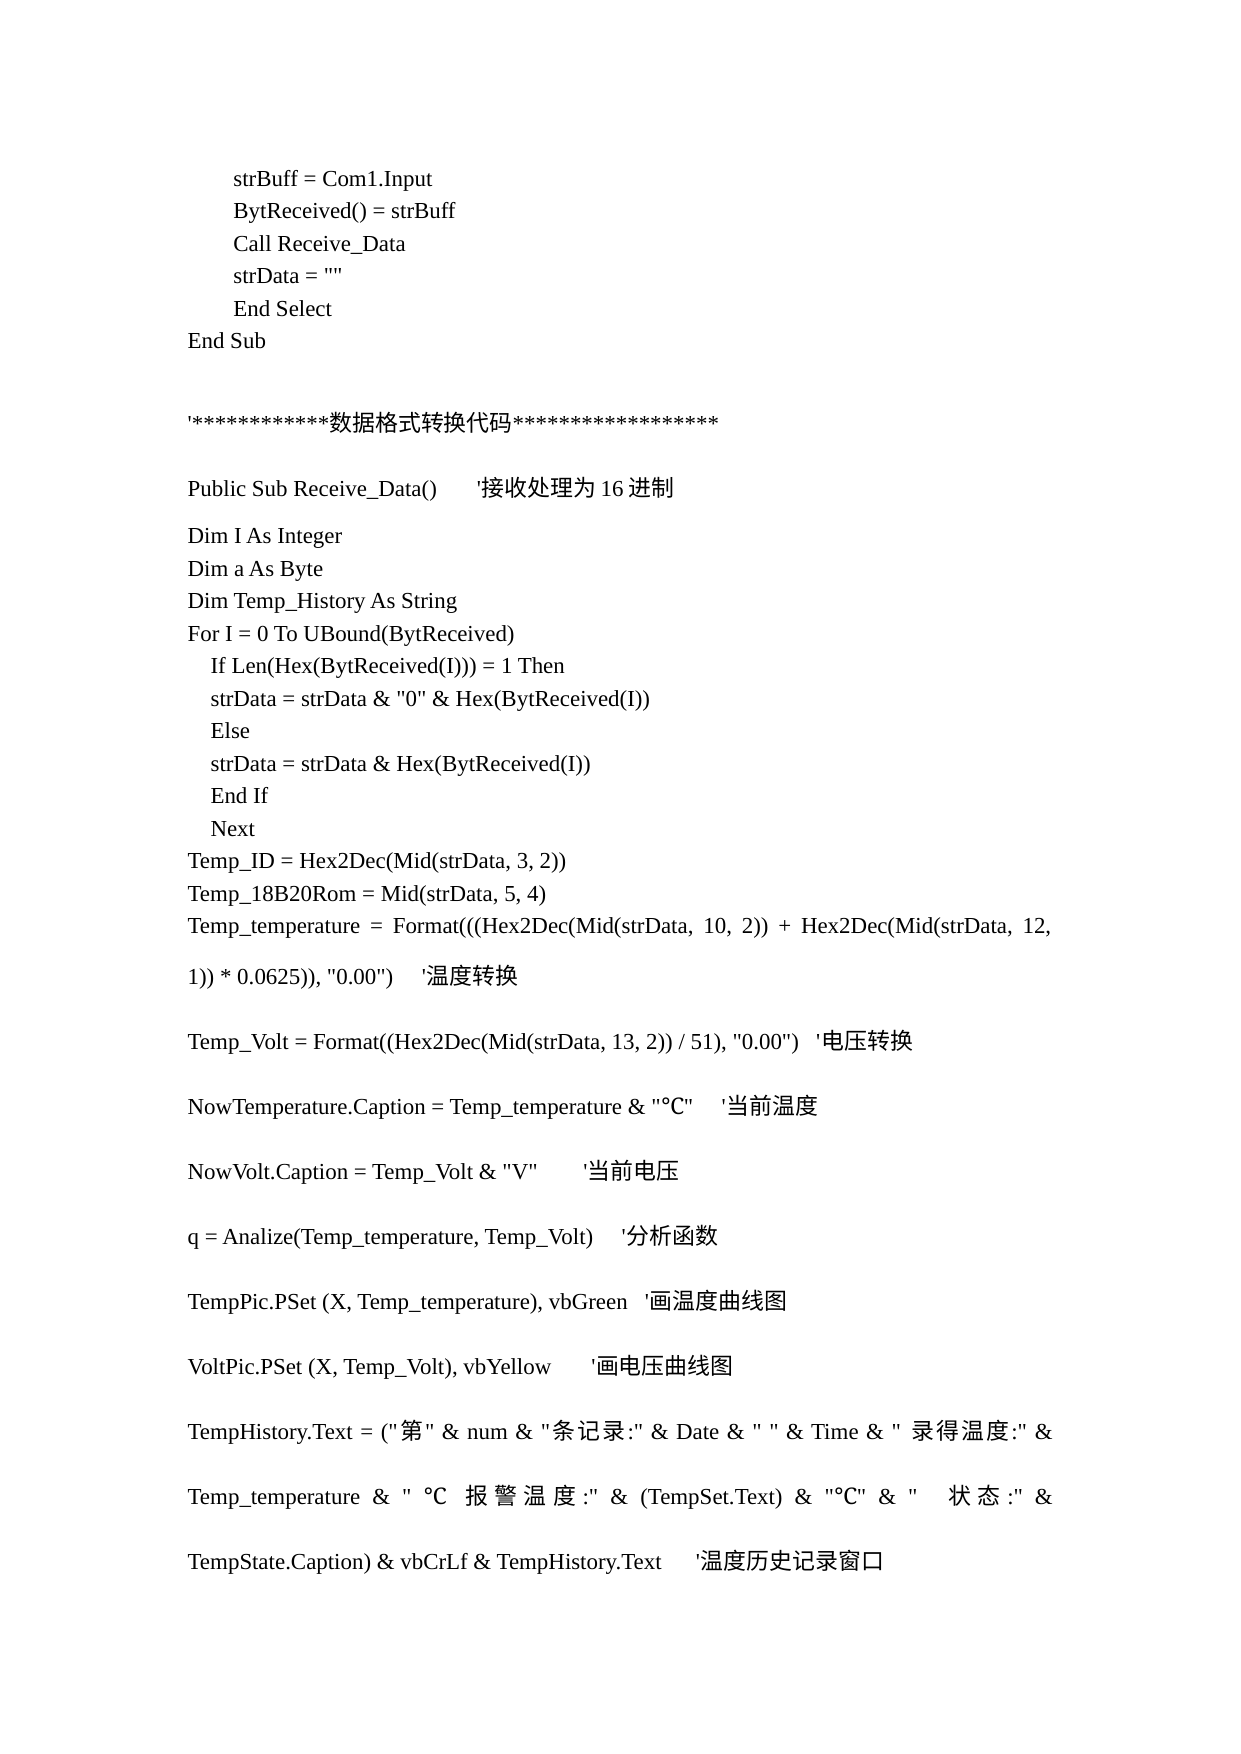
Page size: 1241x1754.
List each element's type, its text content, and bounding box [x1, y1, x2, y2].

text q = Analize(Temp_temperature, Temp_Volt) '分析函数 [187, 1202, 1053, 1267]
text For I = 0 To UBound(BytReceived) [187, 617, 1053, 649]
text Call Receive_Data [187, 227, 1053, 259]
text Dim a As Byte [187, 552, 1053, 584]
text Next [187, 812, 1053, 844]
text If Len(Hex(BytReceived(I))) = 1 Then [187, 649, 1053, 682]
text Dim I As Integer [187, 519, 1053, 552]
text strData = strData & Hex(BytReceived(I)) [187, 747, 1053, 779]
text Public Sub Receive_Data() '接收处理为16进制 [187, 454, 1053, 519]
text VoltPic.PSet (X, Temp_Volt), vbYellow '画电压曲线图 [187, 1332, 1053, 1397]
text TempPic.PSet (X, Temp_temperature), vbGreen '画温度曲线图 [187, 1267, 1053, 1332]
text NowTemperature.Caption = Temp_temperature & "℃" '当前温度 [187, 1072, 1053, 1137]
text Temp_ID = Hex2Dec(Mid(strData, 3, 2)) [187, 844, 1053, 877]
text strBuff = Com1.Input [187, 162, 1053, 194]
text Dim Temp_History As String [187, 584, 1053, 617]
text End If [187, 779, 1053, 812]
text strData = "" [187, 259, 1053, 292]
text Temp_18B20Rom = Mid(strData, 5, 4) [187, 877, 1053, 909]
text TempHistory.Text = ("第" & num & "条记录:" & Date & " " & Time & " 录得温度:" & Temp_temperature & " ℃ 报警温度:" & (TempSet.Text) & "℃" & " 状态:" & TempState.Caption) & vbCrLf & TempHistory.Text '温度历史记录窗口 [187, 1397, 1053, 1592]
text Temp_temperature = Format(((Hex2Dec(Mid(strData, 10, 2)) + Hex2Dec(Mid(strData, 12, 1)) * 0.0625)), "0.00") '温度转换 [187, 909, 1053, 1007]
text NowVolt.Caption = Temp_Volt & "V" '当前电压 [187, 1137, 1053, 1202]
text Else [187, 714, 1053, 747]
text End Select [187, 292, 1053, 324]
text strData = strData & "0" & Hex(BytReceived(I)) [187, 682, 1053, 714]
text '************数据格式转换代码****************** [187, 389, 1053, 454]
text End Sub [187, 324, 1053, 357]
text Temp_Volt = Format((Hex2Dec(Mid(strData, 13, 2)) / 51), "0.00") '电压转换 [187, 1007, 1053, 1072]
text BytReceived() = strBuff [187, 194, 1053, 227]
